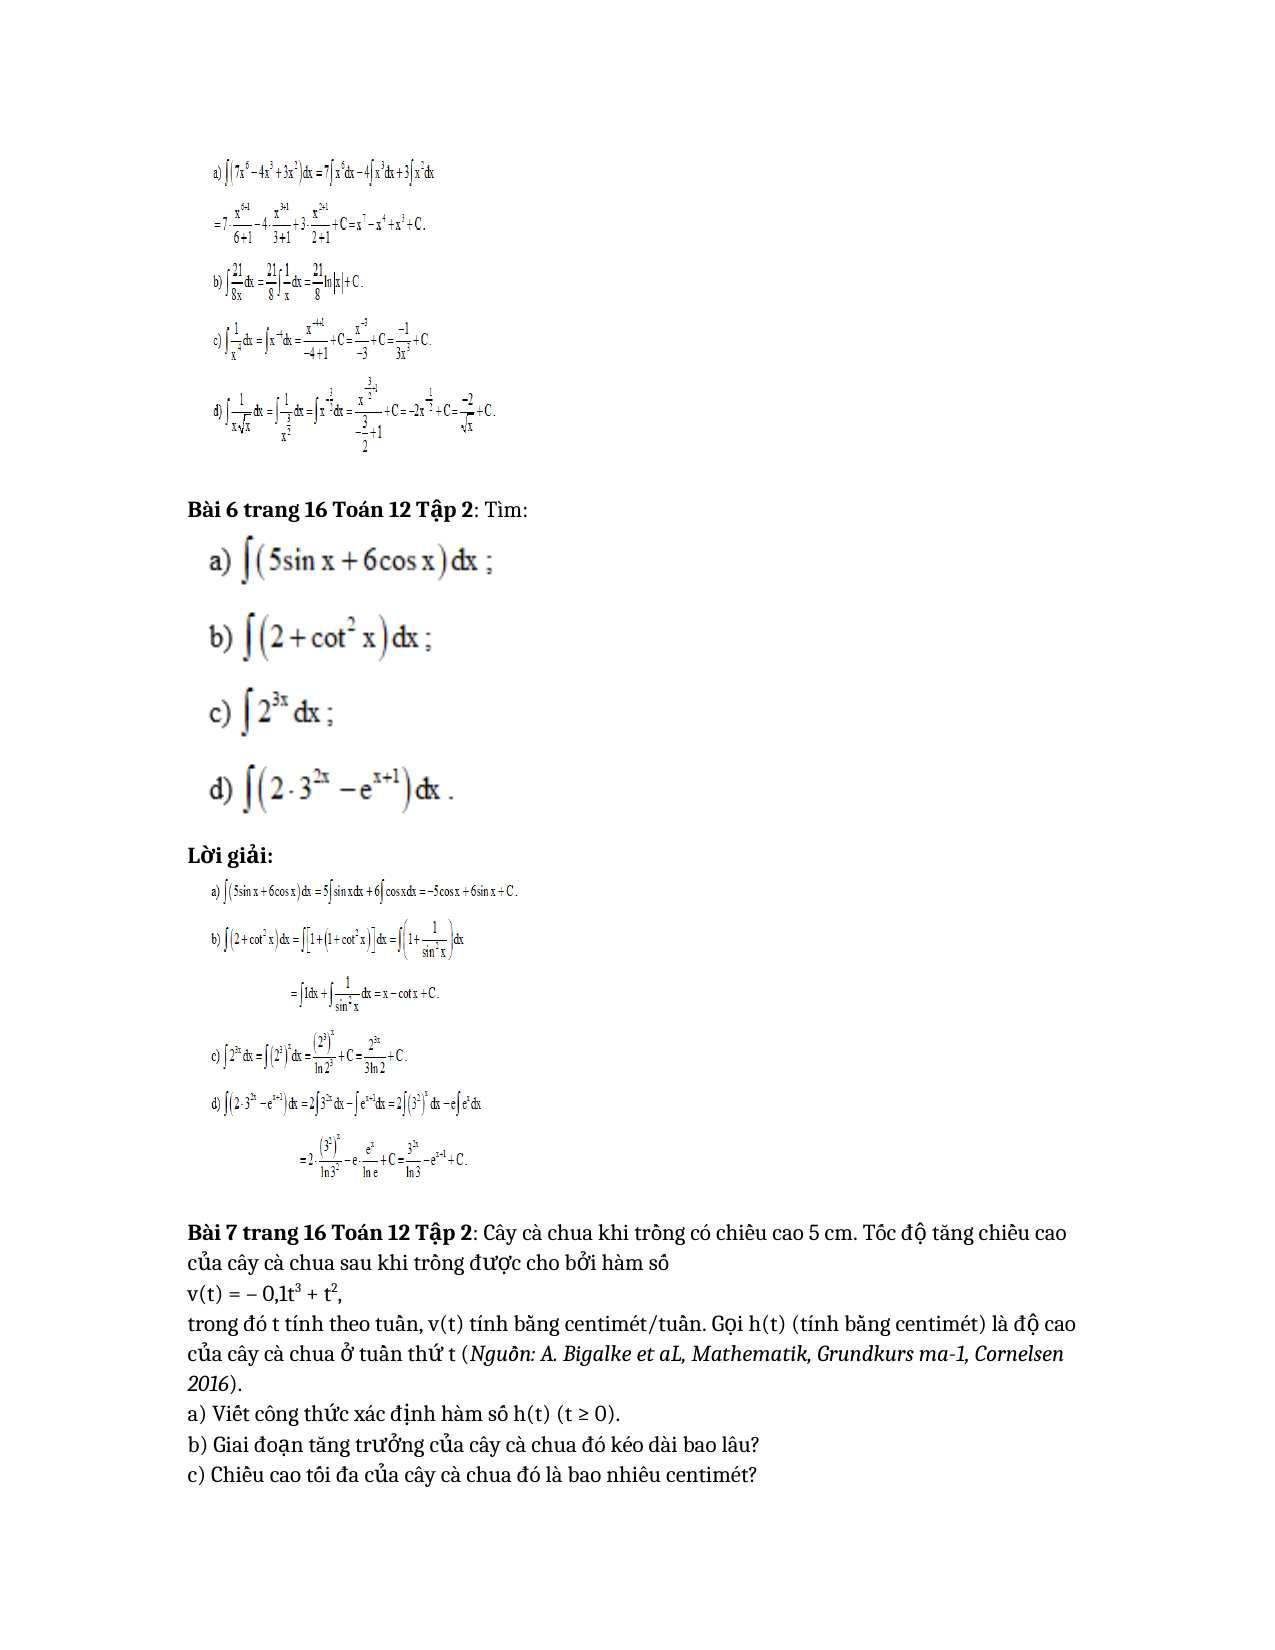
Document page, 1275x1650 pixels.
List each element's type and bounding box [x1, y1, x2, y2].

picture [206, 526, 519, 840]
picture [206, 873, 519, 1186]
text [187, 150, 1087, 1488]
picture [206, 150, 519, 463]
